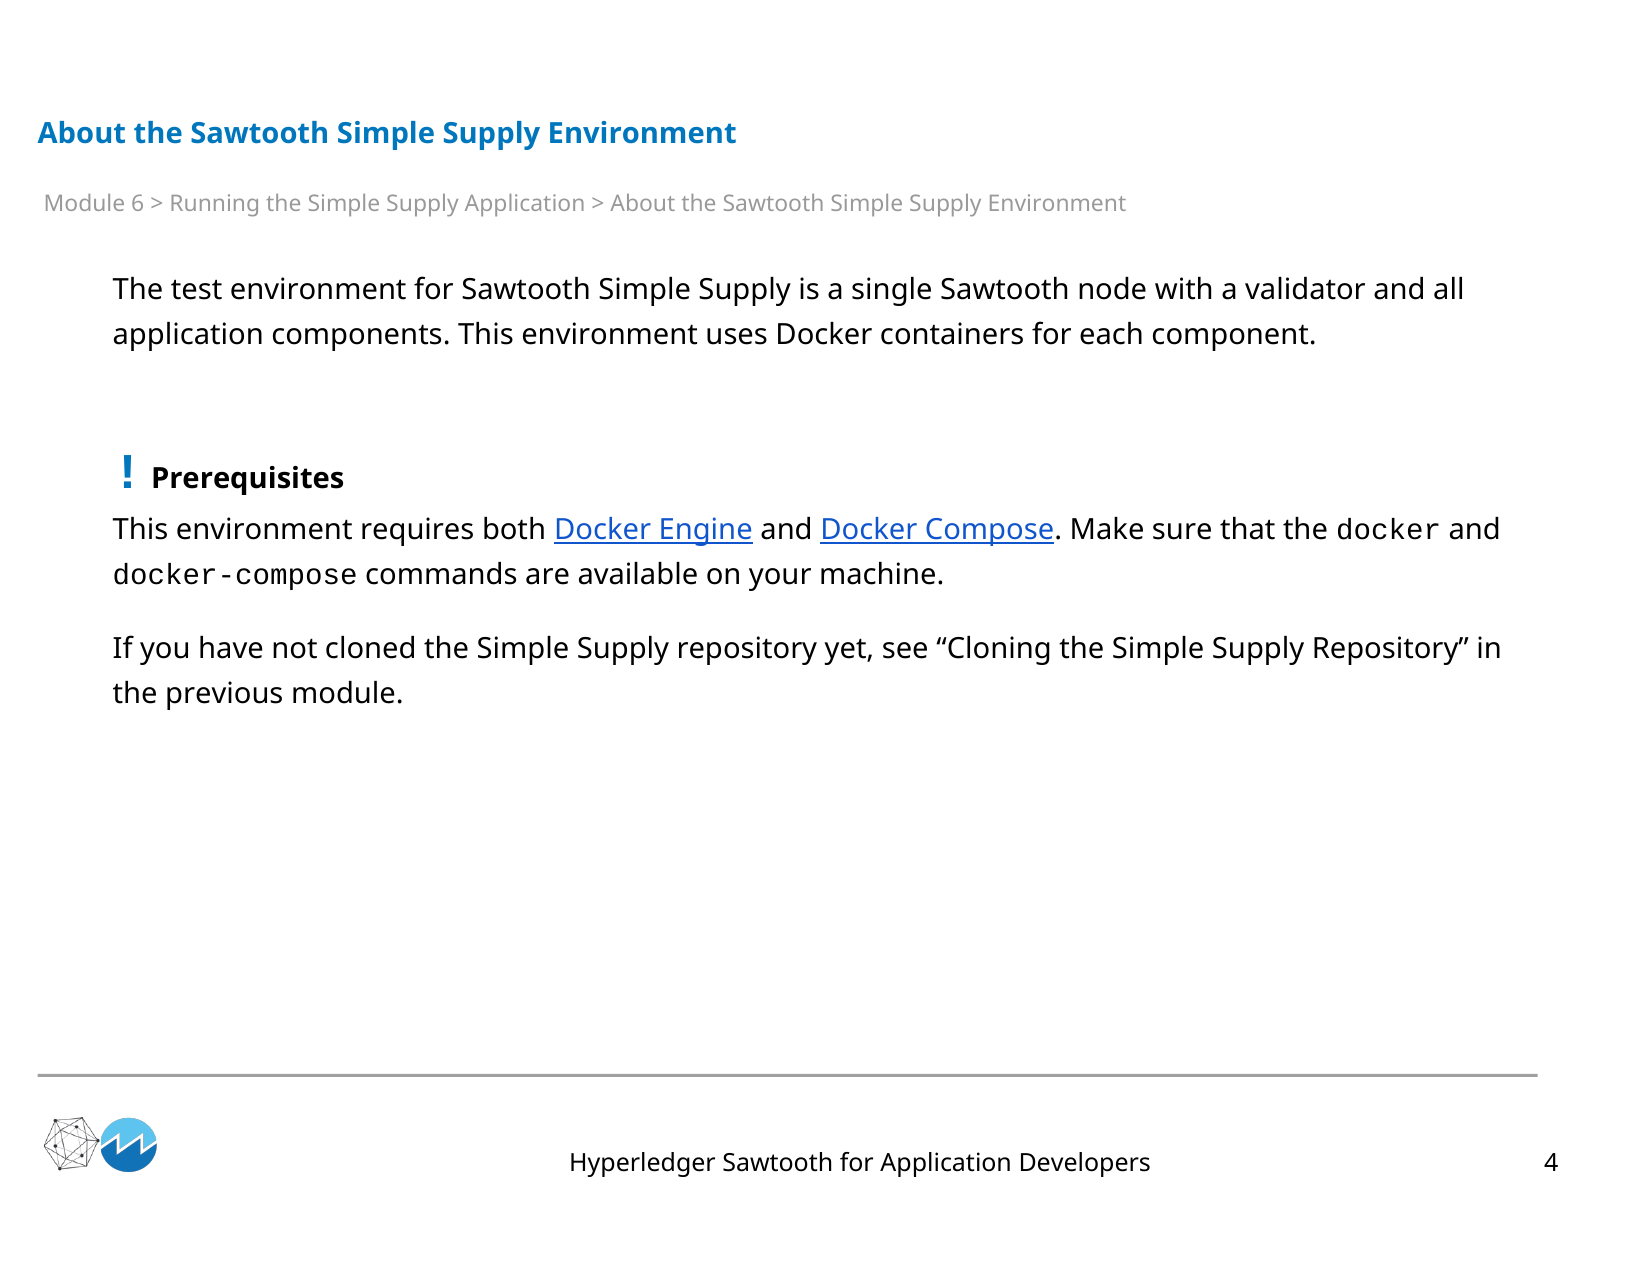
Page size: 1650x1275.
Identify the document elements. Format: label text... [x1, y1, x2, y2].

text The test environment for Sawtooth Simple Supply is a single Sawtooth node with a validator and all application components. This environment uses Docker containers for each component. [112, 269, 1537, 353]
picture [43, 1113, 158, 1172]
subtitle Module 6 > Running the Simple Supply Application > About the Sawtooth Simple Supply Environment [37, 156, 1537, 219]
text If you have not cloned the Simple Supply repository yet, see “Cloning the Simple Supply Repository” in the previous module. [112, 628, 1537, 712]
subtitle About the Sawtooth Simple Supply Environment [37, 112, 1537, 152]
text ! Prerequisites This environment requires both Docker Engine and Docker Compose. Make sure that the docker and docker-compose commands are available on your machine. [112, 447, 1537, 593]
